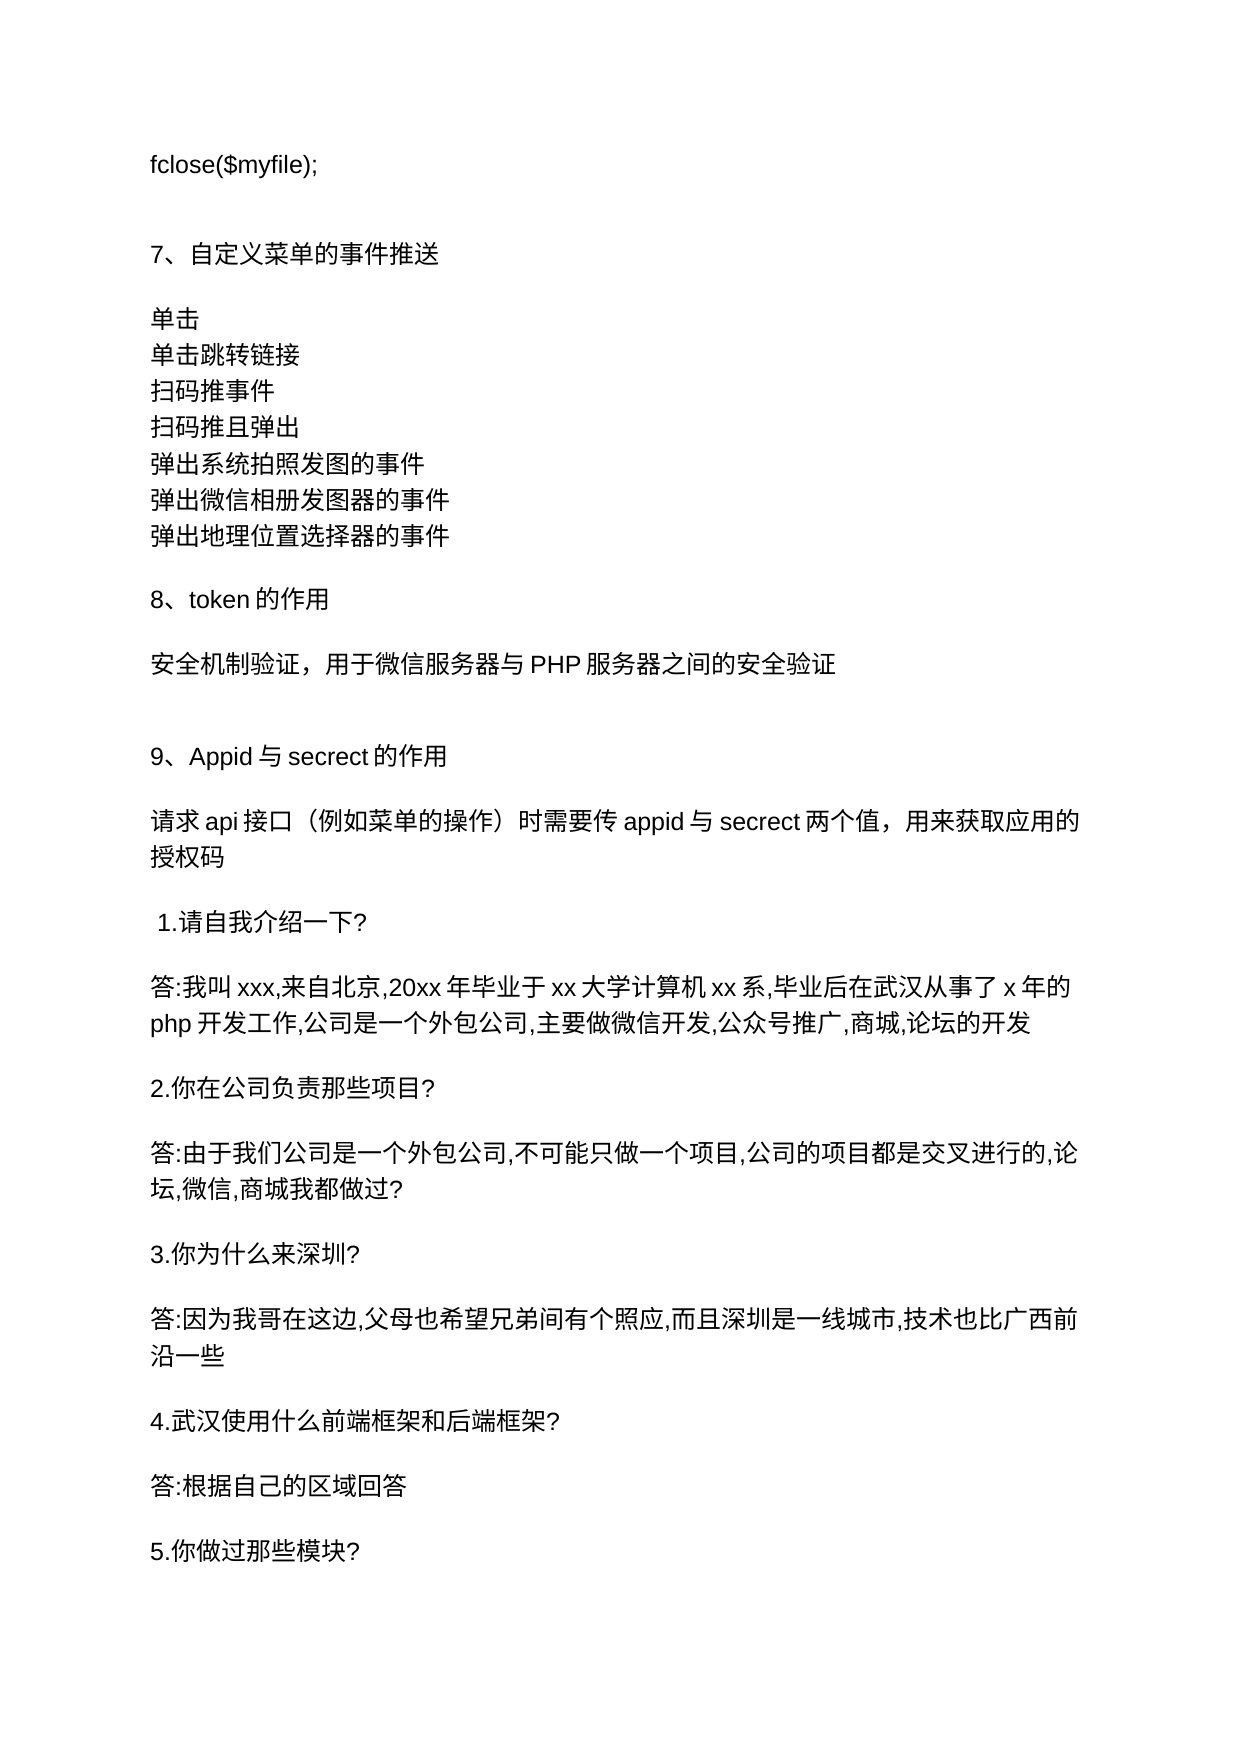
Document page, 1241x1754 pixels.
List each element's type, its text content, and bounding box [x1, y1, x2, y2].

text 2.你在公司负责那些项目? [150, 1069, 1090, 1105]
text 7、自定义菜单的事件推送 [150, 234, 1090, 270]
text 弹出系统拍照发图的事件 [150, 444, 1090, 480]
text 答:由于我们公司是一个外包公司,不可能只做一个项目,公司的项目都是交叉进行的,论坛,微信,商城我都做过? [150, 1134, 1090, 1206]
text 9、Appid与secrect的作用 [150, 736, 1090, 772]
text 1.请自我介绍一下? [150, 902, 1090, 939]
text 5.你做过那些模块? [150, 1531, 1090, 1567]
text fclose($myfile); [150, 150, 1090, 179]
text 请求api接口（例如菜单的操作）时需要传appid与secrect两个值，用来获取应用的授权码 [150, 801, 1090, 874]
text 扫码推事件 [150, 372, 1090, 408]
text 答:因为我哥在这边,父母也希望兄弟间有个照应,而且深圳是一线城市,技术也比广西前沿一些 [150, 1300, 1090, 1372]
text 单击跳转链接 [150, 335, 1090, 372]
text 答:我叫xxx,来自北京,20xx年毕业于xx大学计算机xx系,毕业后在武汉从事了x年的php开发工作,公司是一个外包公司,主要做微信开发,公众号推广,商城,论坛的开发 [150, 967, 1090, 1040]
text 扫码推且弹出 [150, 408, 1090, 444]
text 3.你为什么来深圳? [150, 1235, 1090, 1271]
text 弹出地理位置选择器的事件 [150, 517, 1090, 553]
text 8、token的作用 [150, 579, 1090, 616]
text 安全机制验证，用于微信服务器与PHP服务器之间的安全验证 [150, 644, 1090, 681]
text 单击 [150, 299, 1090, 335]
text 4.武汉使用什么前端框架和后端框架? [150, 1401, 1090, 1437]
text 弹出微信相册发图器的事件 [150, 480, 1090, 517]
text 答:根据自己的区域回答 [150, 1466, 1090, 1502]
